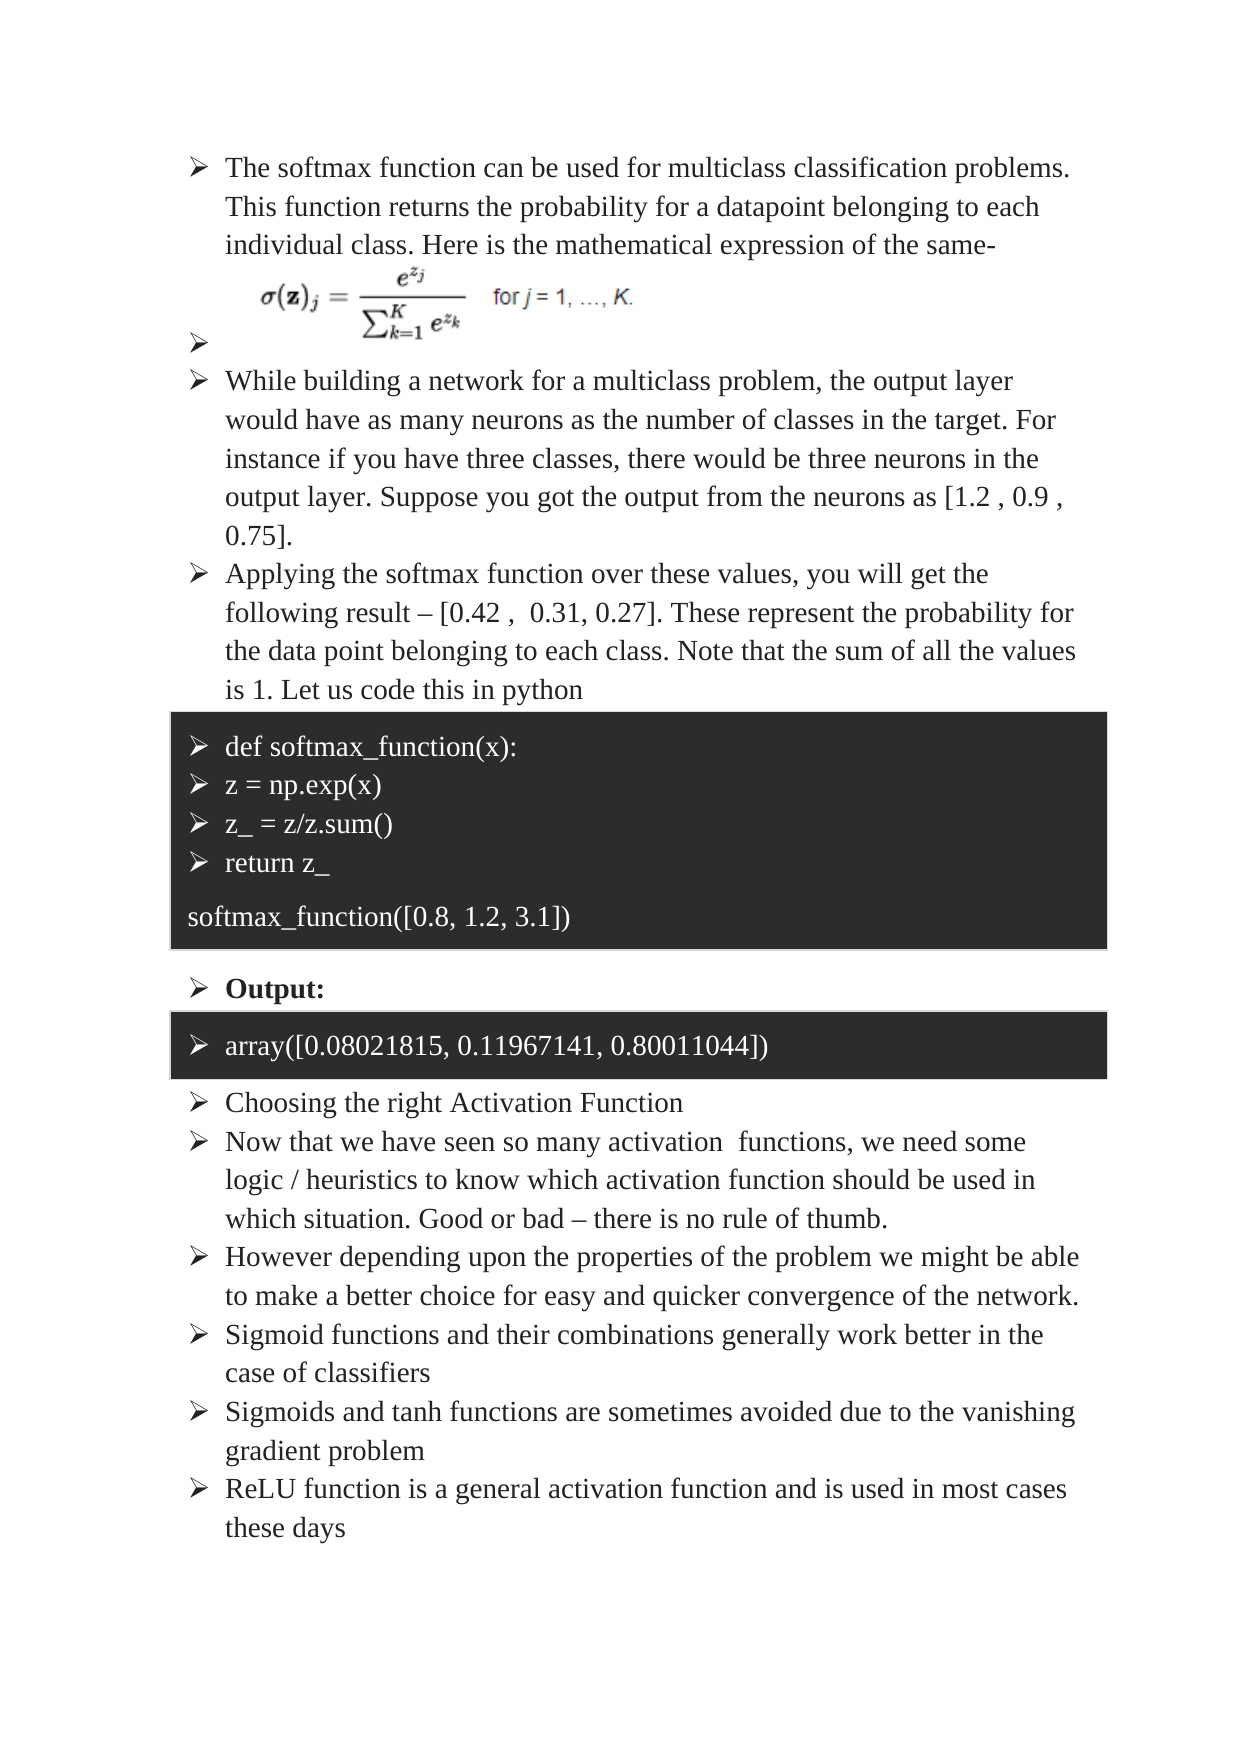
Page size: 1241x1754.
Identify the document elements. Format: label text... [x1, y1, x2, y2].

list z_ = z/z.sum() [171, 788, 1107, 827]
list Sigmoid functions and their combinations generally work better in the case of classifiers [187, 1317, 1090, 1389]
list Now that we have seen so many activation functions, we need some logic / heuristics to know which activation function should be used in which situation. Good or bad – there is no rule of thumb. [187, 1124, 1090, 1234]
list Output: [187, 971, 1090, 1005]
text softmax_function([0.8, 1.2, 3.1]) [171, 881, 1107, 949]
list def softmax_function(x): [171, 712, 1107, 749]
list ReLU function is a general activation function and is used in most cases these days [187, 1471, 1090, 1543]
list However depending upon the properties of the problem we might be able to make a better choice for easy and quicker convergence of the network. [187, 1239, 1090, 1312]
list While building a network for a multiclass problem, the output layer would have as many neurons as the number of classes in the target. For instance if you have three classes, there would be three neurons in the output layer. Suppose you got the output from the neurons as [1.2 , 0.9 , 0.75]. [187, 363, 1090, 551]
list return z_ [171, 827, 1107, 878]
list z = np.exp(x) [171, 749, 1107, 788]
list Choosing the right Activation Function [187, 1085, 1090, 1119]
list array([0.08021815, 0.11967141, 0.80011044]) [171, 1012, 1107, 1079]
picture [225, 265, 654, 354]
list Sigmoids and tanh functions are sometimes avoided due to the vanishing gradient problem [187, 1394, 1090, 1466]
list The softmax function can be used for multiclass classification problems. This function returns the probability for a datapoint belonging to each individual class. Here is the mathematical expression of the same- [187, 150, 1090, 261]
list Applying the softmax function over these values, you will get the following result – [0.42 , 0.31, 0.27]. These represent the probability for the data point belonging to each class. Note that the sum of all the values is 1. Let us code this in python [187, 556, 1090, 706]
